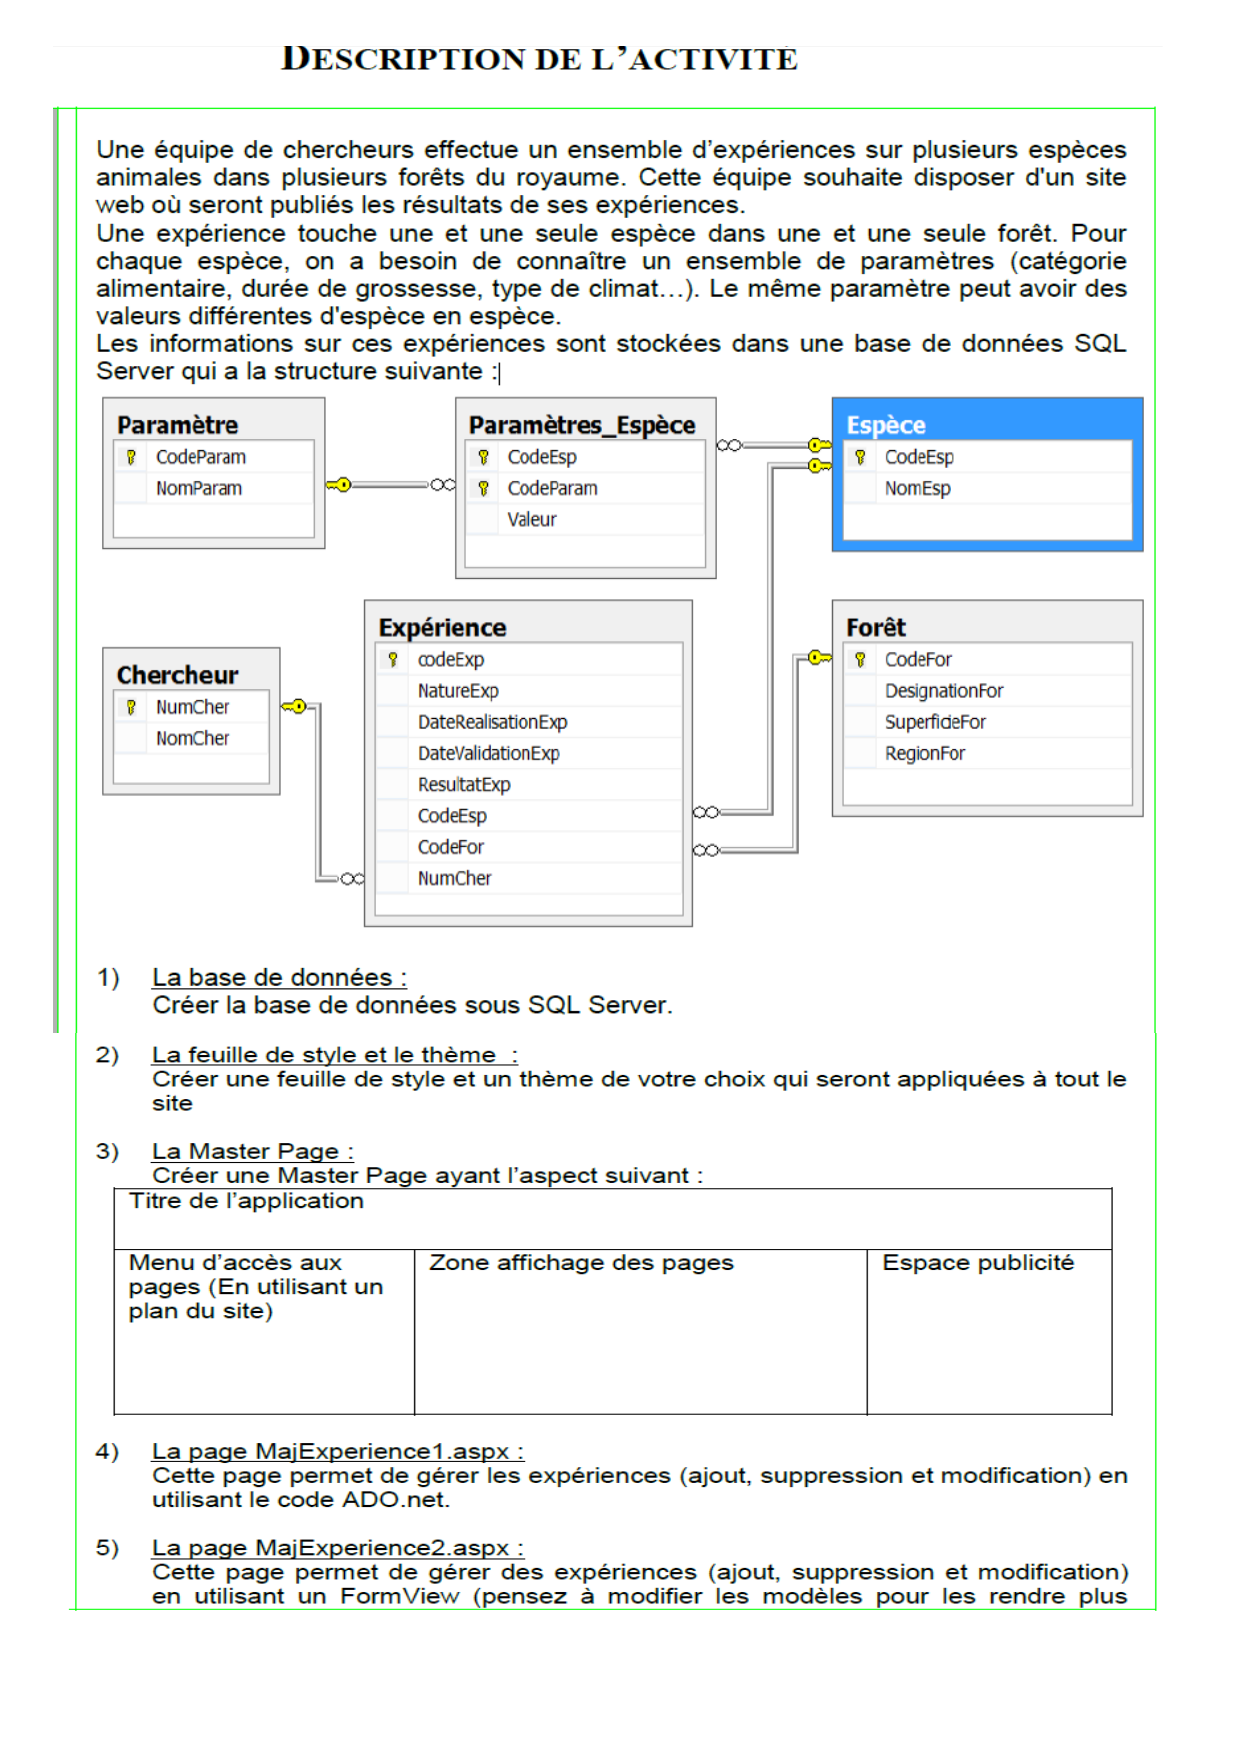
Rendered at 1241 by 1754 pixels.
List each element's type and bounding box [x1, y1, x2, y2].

picture [53, 46, 1163, 1613]
